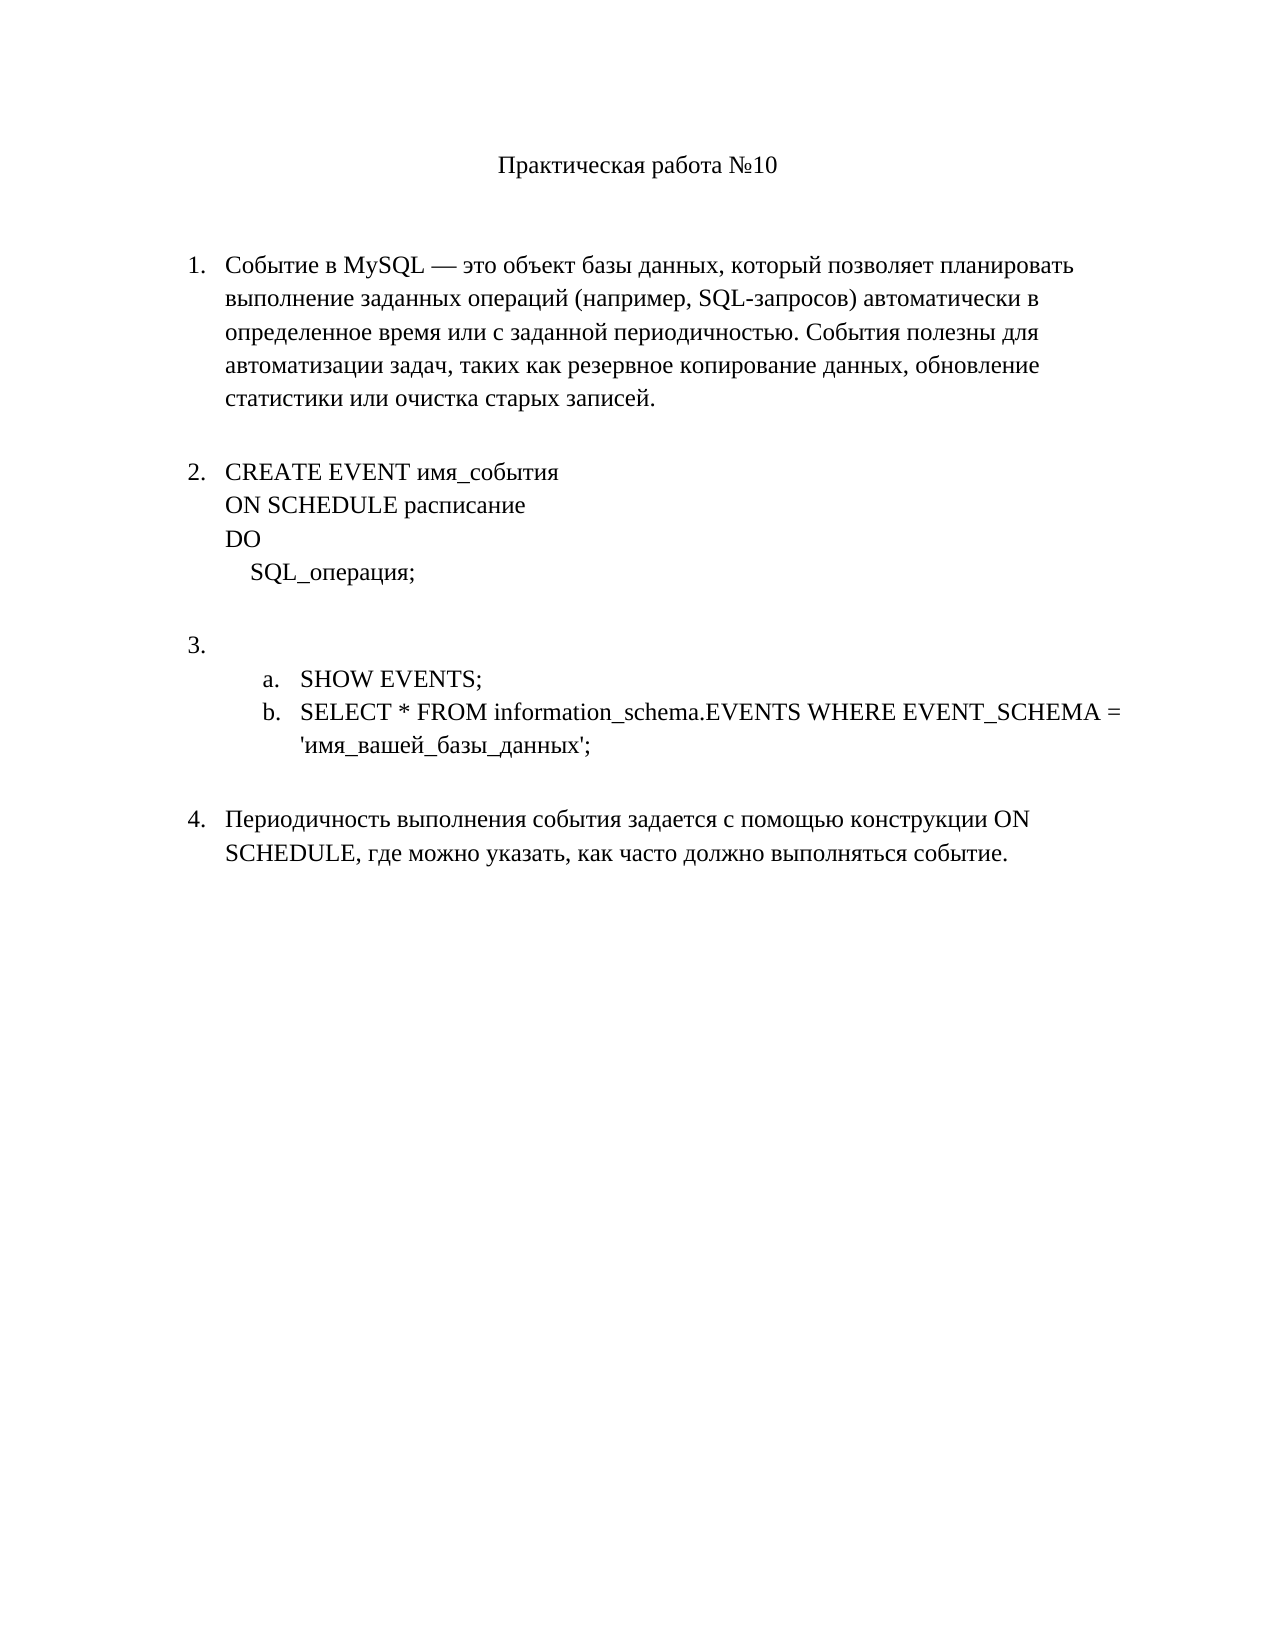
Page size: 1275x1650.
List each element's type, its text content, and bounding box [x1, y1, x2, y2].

list Периодичность выполнения события задается с помощью конструкции ON SCHEDULE, где можно указать, как часто должно выполняться событие. [187, 804, 1125, 906]
list CREATE EVENT имя_события [187, 457, 1125, 486]
list SQL_операция; [225, 557, 1125, 625]
list Событие в MySQL — это объект базы данных, который позволяет планировать выполнение заданных операций (например, SQL-запросов) автоматически в определенное время или с заданной периодичностью. События полезны для автоматизации задач, таких как резервное копирование данных, обновление статистики или очистка старых записей. [187, 250, 1125, 452]
list SHOW EVENTS; [262, 664, 1125, 693]
text Практическая работа №10 [150, 150, 1125, 179]
list ON SCHEDULE расписание [225, 490, 1125, 519]
list DO [225, 524, 1125, 552]
list SELECT * FROM information_schema.EVENTS WHERE EVENT_SCHEMA = 'имя_вашей_базы_данных'; [262, 697, 1125, 799]
